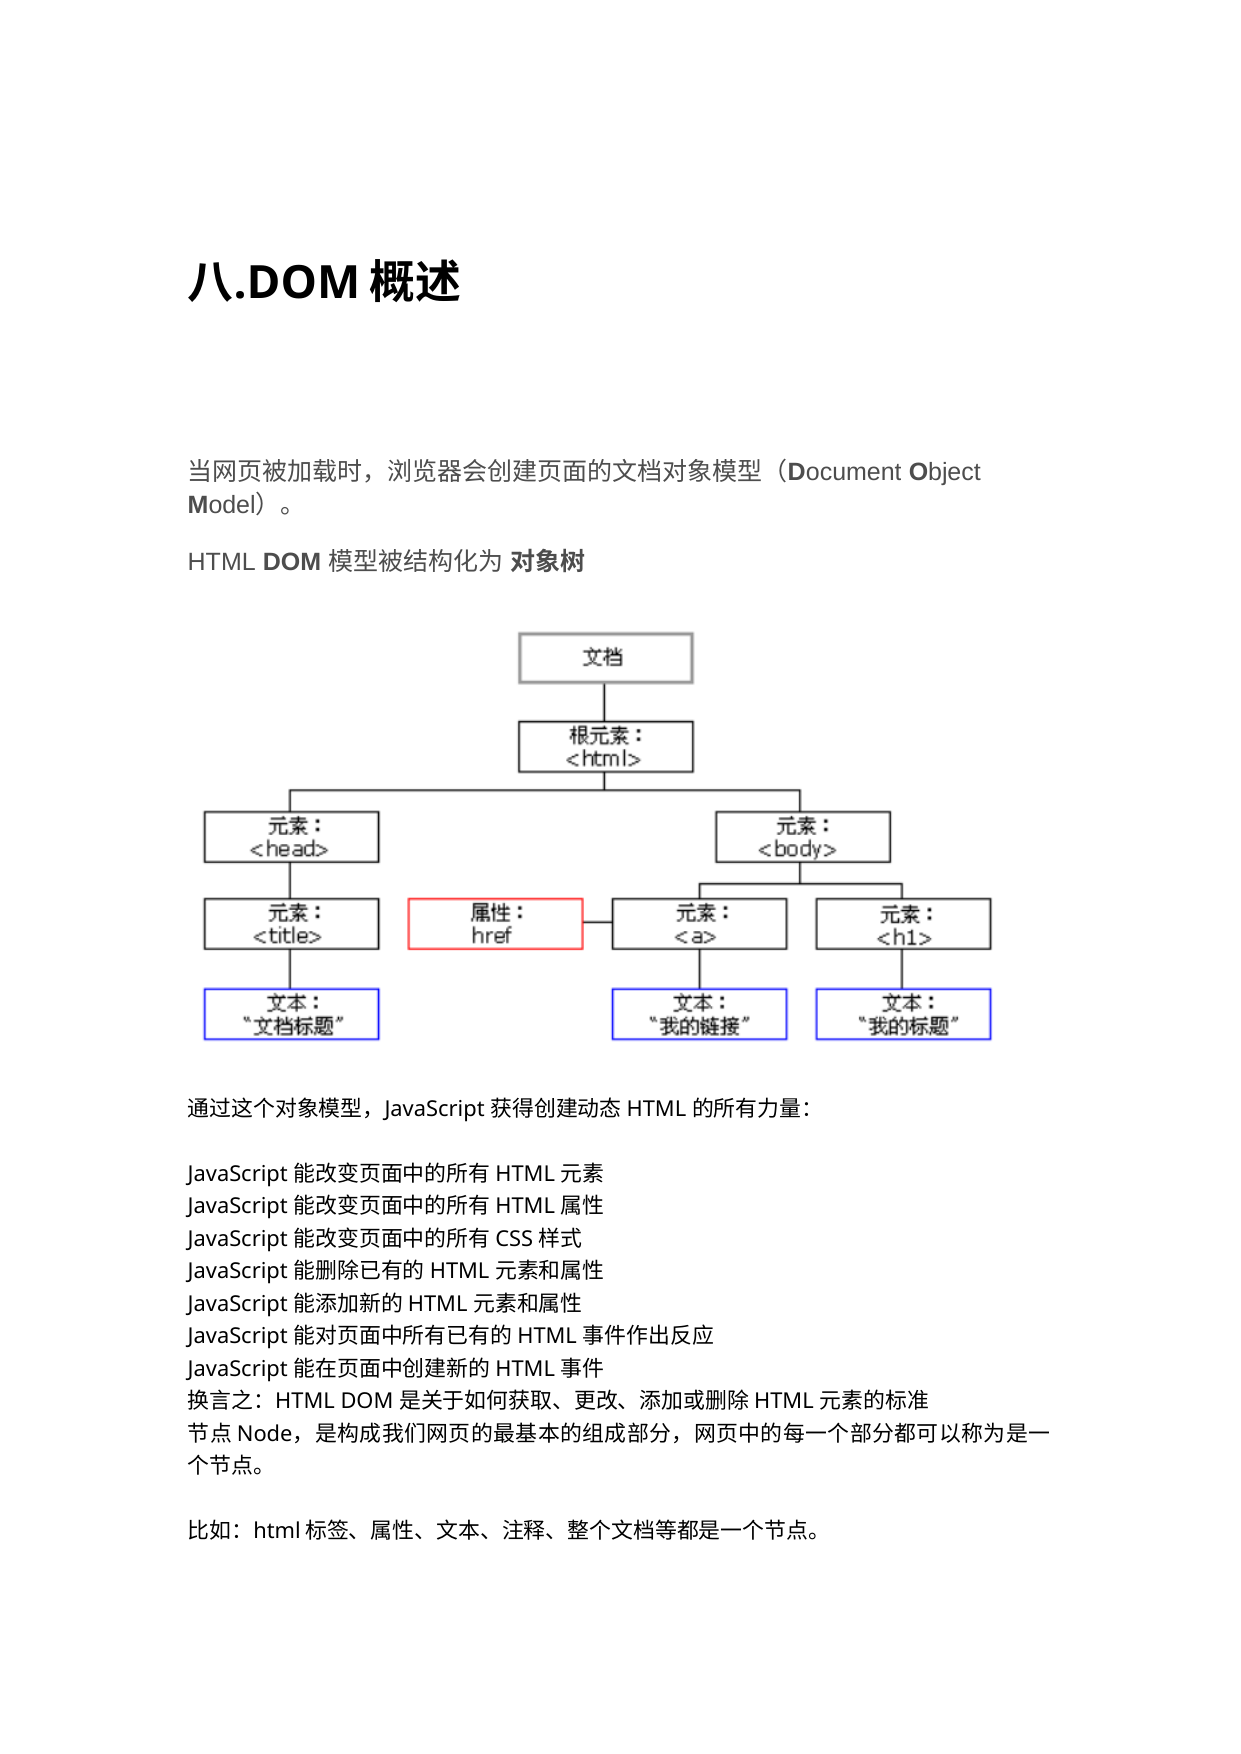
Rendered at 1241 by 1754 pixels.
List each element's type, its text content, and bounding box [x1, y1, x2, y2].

text 换言之：HTML DOM 是关于如何获取、更改、添加或删除 HTML 元素的标准 [187, 1383, 1053, 1416]
text JavaScript 能改变页面中的所有 CSS 样式 [187, 1221, 1053, 1253]
text 当网页被加载时，浏览器会创建页面的文档对象模型（Document Object Model）。 [187, 456, 1053, 521]
subtitle 八.DOM概述 [187, 230, 1053, 327]
text 通过这个对象模型，JavaScript 获得创建动态 HTML 的所有力量： [187, 1091, 1053, 1123]
text JavaScript 能在页面中创建新的 HTML 事件 [187, 1351, 1053, 1383]
text JavaScript 能添加新的 HTML 元素和属性 [187, 1286, 1053, 1318]
text JavaScript 能改变页面中的所有 HTML 元素 [187, 1156, 1053, 1188]
text 比如：html标签、属性、文本、注释、整个文档等都是一个节点。 [187, 1513, 1053, 1546]
text JavaScript 能对页面中所有已有的 HTML 事件作出反应 [187, 1318, 1053, 1351]
text JavaScript 能删除已有的 HTML 元素和属性 [187, 1253, 1053, 1286]
text 节点Node，是构成我们网页的最基本的组成部分，网页中的每一个部分都可以称为是一个节点。 [187, 1416, 1053, 1481]
text JavaScript 能改变页面中的所有 HTML 属性 [187, 1188, 1053, 1221]
text HTML DOM 模型被结构化为 对象树 [187, 546, 1053, 578]
picture [187, 603, 1053, 1064]
